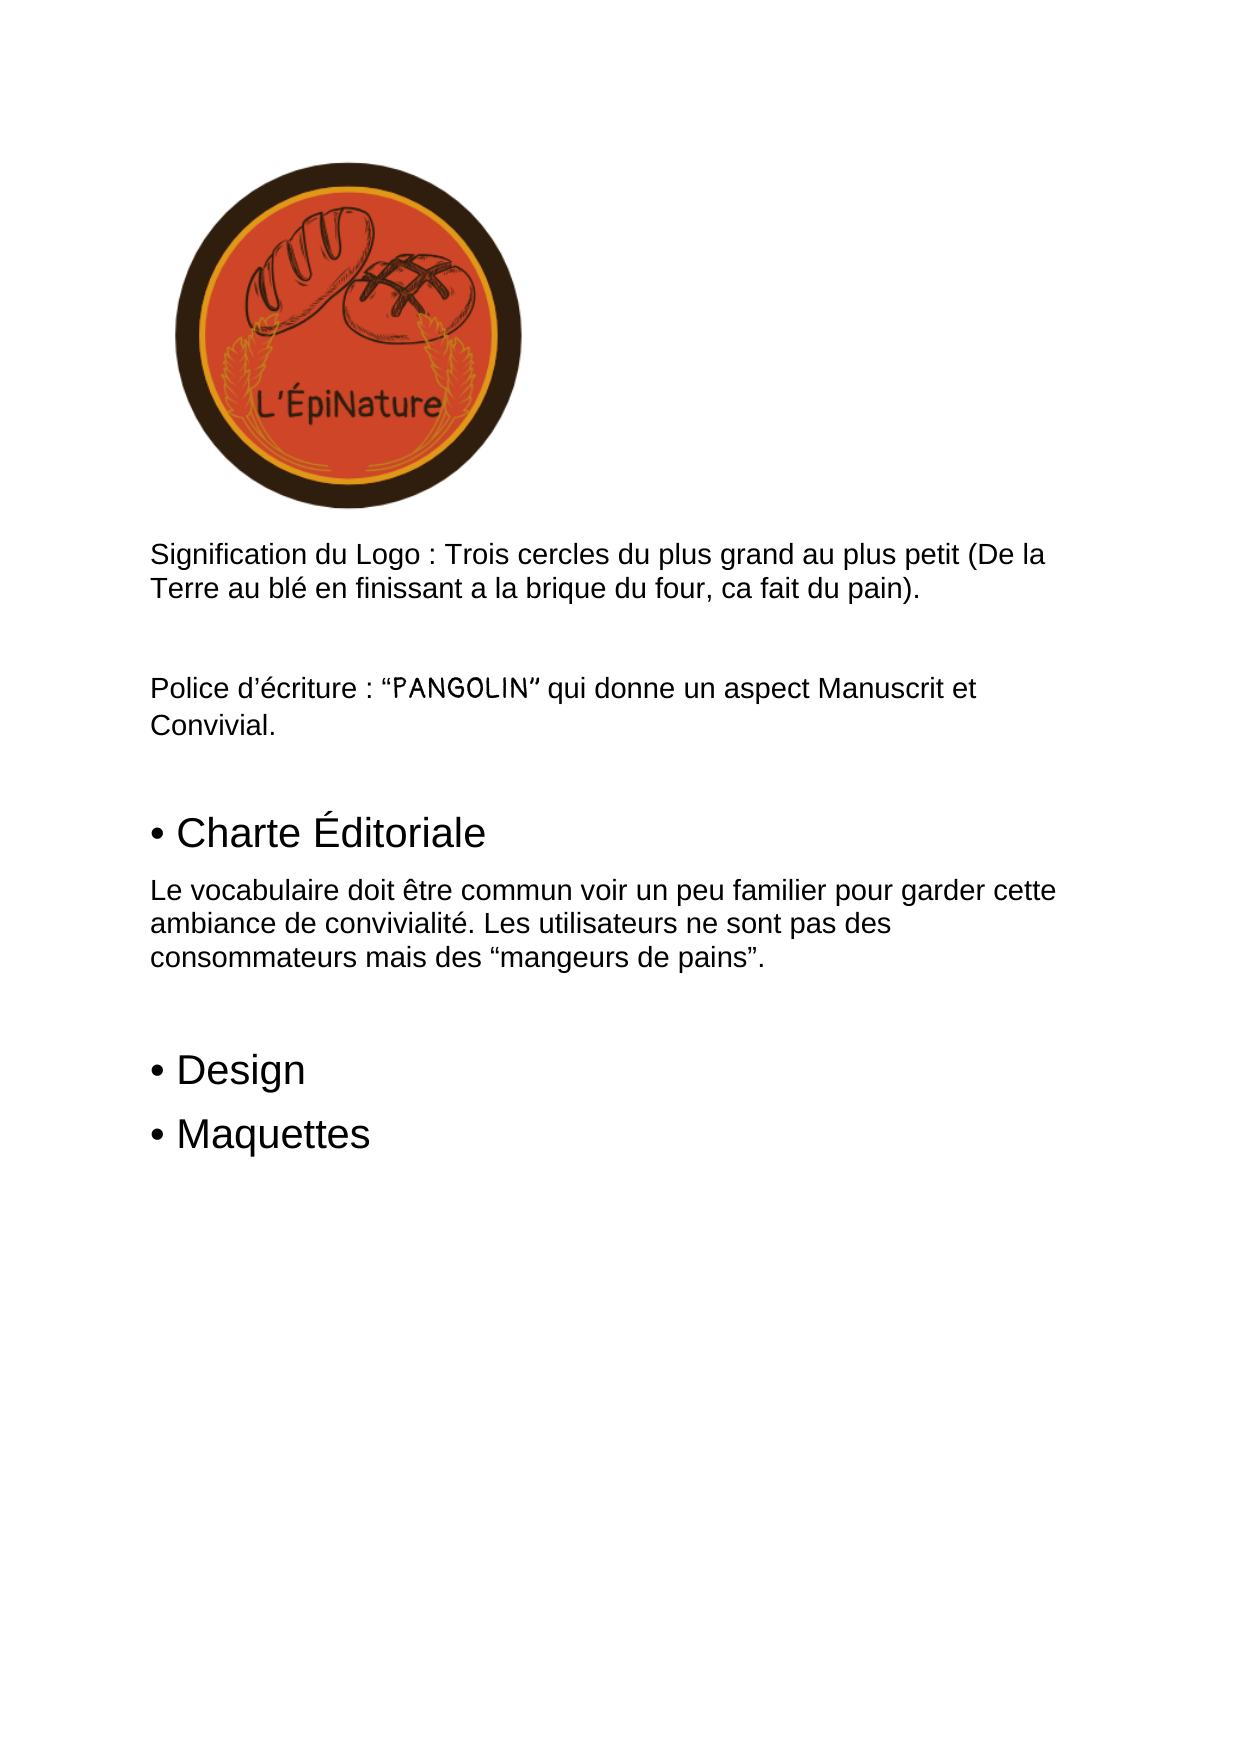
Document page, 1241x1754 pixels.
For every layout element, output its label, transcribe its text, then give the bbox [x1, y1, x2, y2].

text Police d’écriture : “PANGOLIN” qui donne un aspect Manuscrit et Convivial. [150, 671, 1090, 741]
text Le vocabulaire doit être commun voir un peu familier pour garder cette ambiance de convivialité. Les utilisateurs ne sont pas des consommateurs mais des “mangeurs de pains”. [150, 873, 1090, 973]
picture [158, 150, 534, 521]
text • Design [150, 1045, 1090, 1093]
text Signification du Logo : Trois cercles du plus grand au plus petit (De la Terre au blé en finissant a la brique du four, ca fait du pain). [150, 537, 1090, 604]
text • Charte Éditoriale [150, 808, 1090, 856]
text • Maquettes [150, 1110, 1090, 1158]
